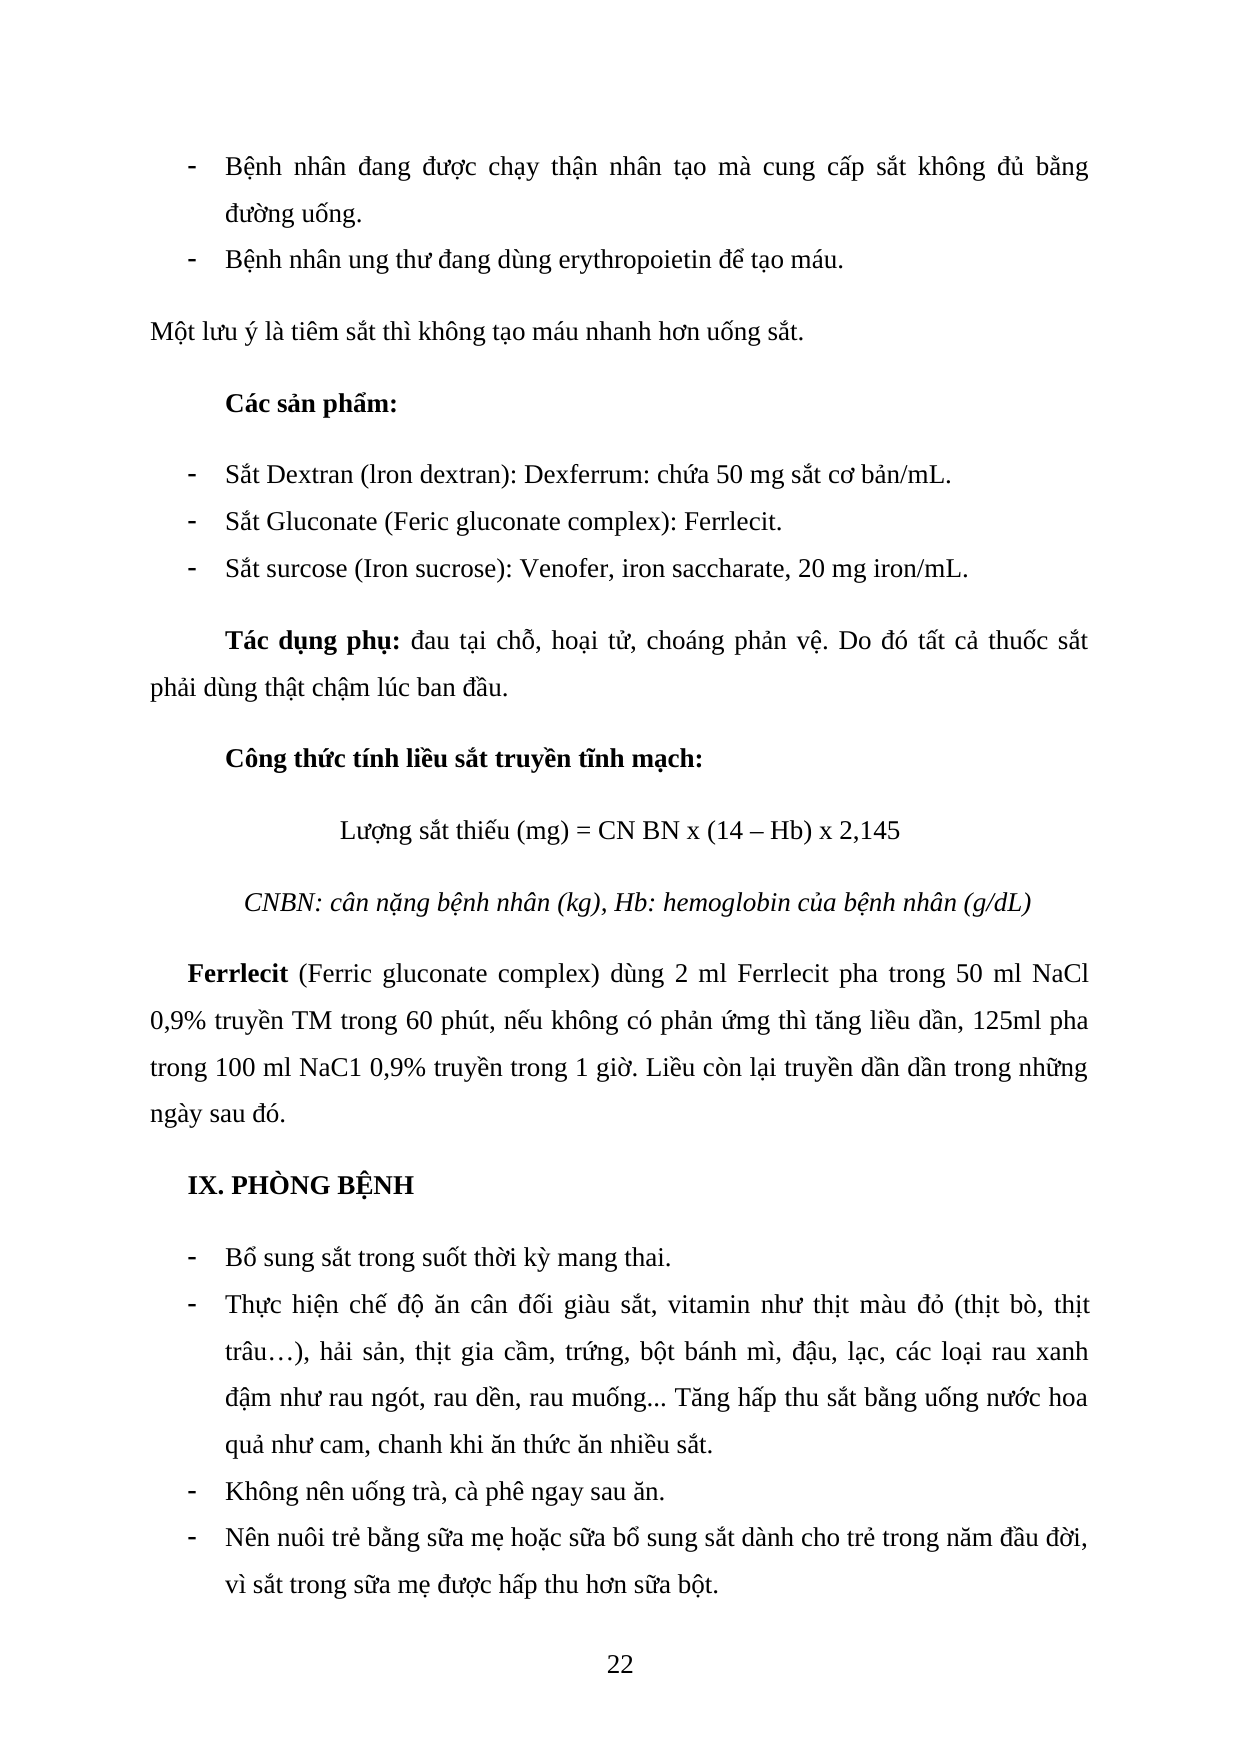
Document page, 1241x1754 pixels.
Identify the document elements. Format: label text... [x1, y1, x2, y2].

list Sắt surcose (Iron sucrose): Venofer, iron saccharate, 20 mg iron/mL. [187, 552, 1090, 584]
text Một lưu ý là tiêm sắt thì không tạo máu nhanh hơn uống sắt. [150, 315, 1090, 346]
list Không nên uống trà, cà phê ngay sau ăn. [187, 1474, 1090, 1506]
list Bệnh nhân ung thư đang dùng erythropoietin để tạo máu. [187, 243, 1090, 275]
list Bệnh nhân đang được chạy thận nhân tạo mà cung cấp sắt không đủ bằng đường uống. [187, 150, 1090, 228]
text Các sản phẩm: [150, 387, 1090, 418]
list Sắt Gluconate (Feric gluconate complex): Ferrlecit. [187, 506, 1090, 537]
subtitle PHÒNG BỆNH [187, 1169, 1090, 1200]
list Bổ sung sắt trong suốt thời kỳ mang thai. [187, 1241, 1090, 1272]
text Ferrlecit (Ferric gluconate complex) dùng 2 ml Ferrlecit pha trong 50 ml NaCl 0,9% truyền TM trong 60 phút, nếu không có phản ứmg thì tăng liều dần, 125ml pha trong 100 ml NaC1 0,9% truyền trong 1 giờ. Liều còn lại truyền dần dần trong những ngày sau đó. [150, 958, 1090, 1129]
text Công thức tính liều sắt truyền tĩnh mạch: [150, 743, 1090, 774]
text Tác dụng phụ: đau tại chỗ, hoại tử, choáng phản vệ. Do đó tất cả thuốc sắt phải dùng thật chậm lúc ban đầu. [150, 624, 1090, 702]
list Thực hiện chế độ ăn cân đối giàu sắt, vitamin như thịt màu đỏ (thịt bò, thịt trâu…), hải sản, thịt gia cầm, trứng, bột bánh mì, đậu, lạc, các loại rau xanh đậm như rau ngót, rau dền, rau muống... Tăng hấp thu sắt bằng uống nước hoa quả như cam, chanh khi ăn thức ăn nhiều sắt. [187, 1288, 1090, 1459]
text CNBN: cân nặng bệnh nhân (kg), Hb: hemoglobin của bệnh nhân (g/dL) [150, 886, 1090, 917]
list Sắt Dextran (lron dextran): Dexferrum: chứa 50 mg sắt cơ bản/mL. [187, 459, 1090, 490]
text Lượng sắt thiếu (mg) = CN BN x (14 – Hb) x 2,145 [150, 814, 1090, 845]
list Nên nuôi trẻ bằng sữa mẹ hoặc sữa bổ sung sắt dành cho trẻ trong năm đầu đời, vì sắt trong sữa mẹ được hấp thu hơn sữa bột. [187, 1521, 1090, 1599]
